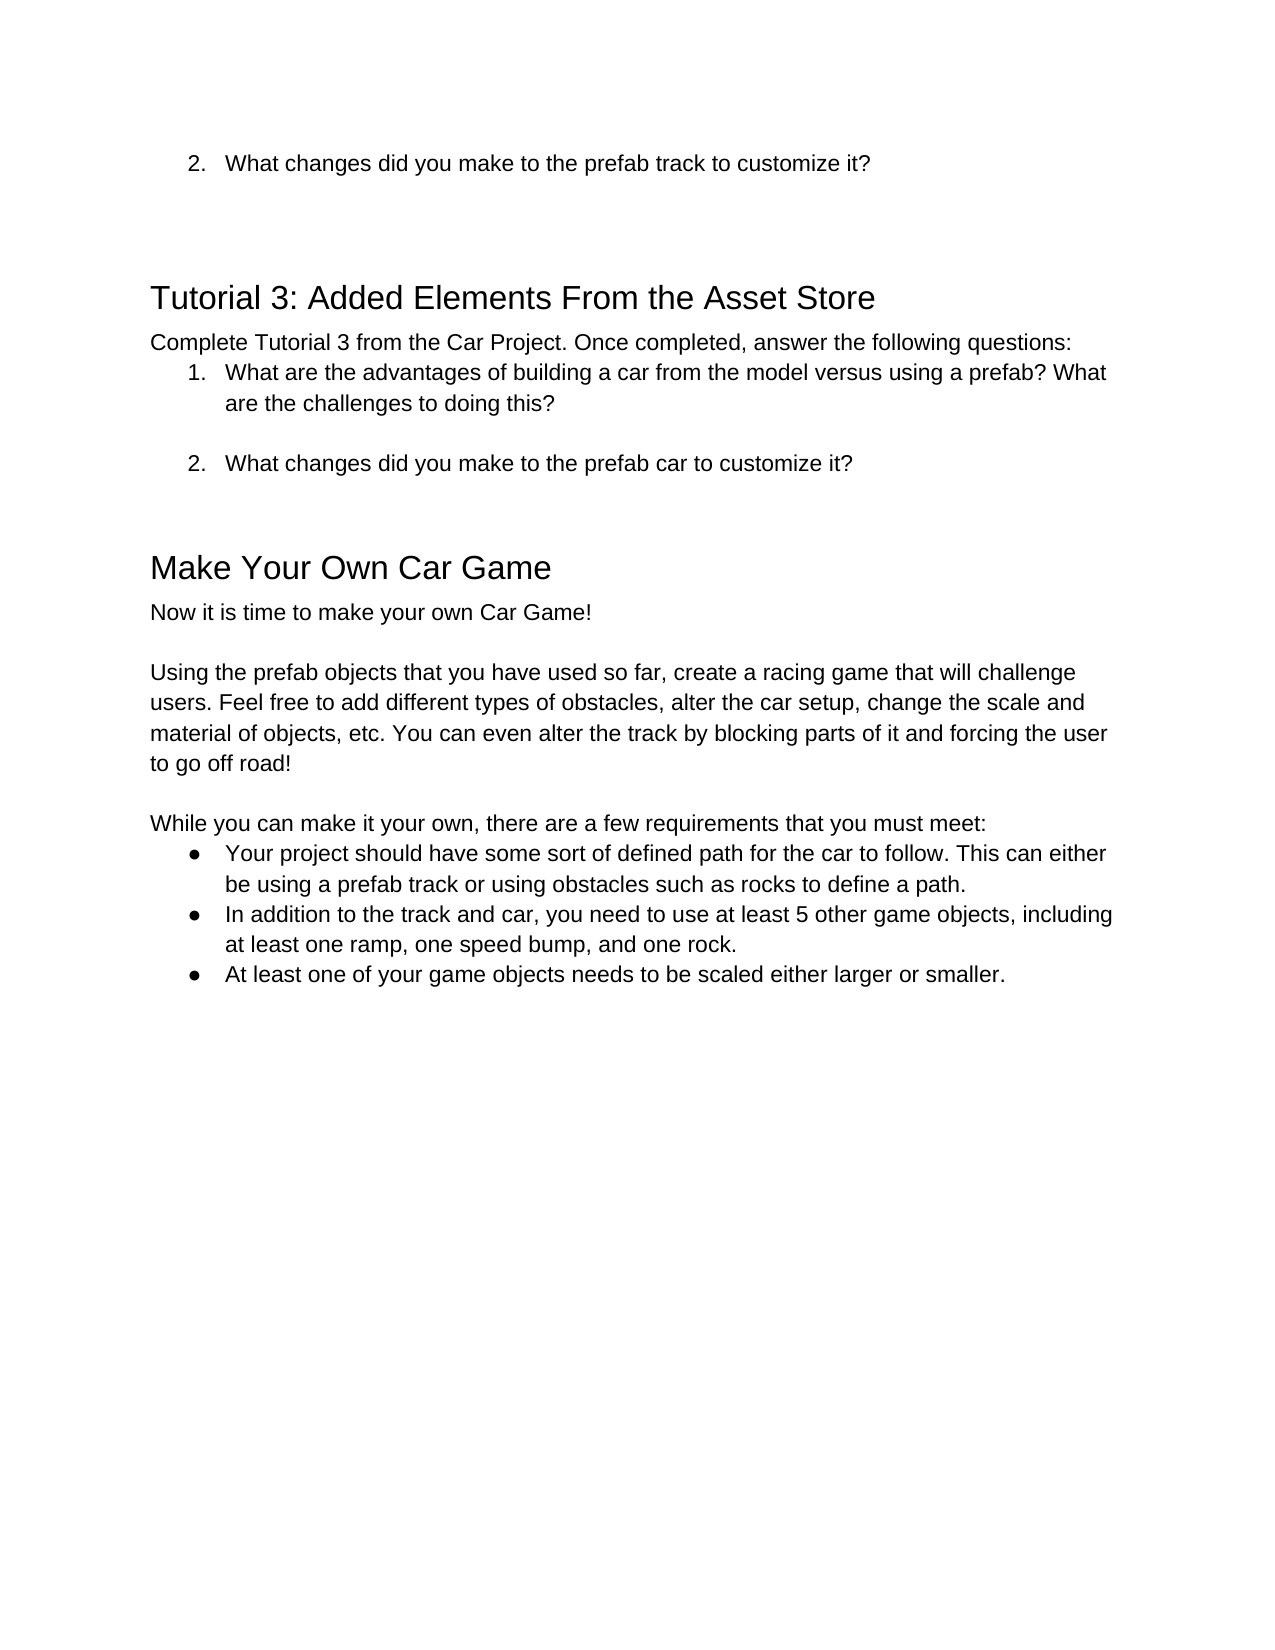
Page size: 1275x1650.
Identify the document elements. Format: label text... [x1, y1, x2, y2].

list What changes did you make to the prefab track to customize it? [187, 150, 1125, 176]
text Complete Tutorial 3 from the Car Project. Once completed, answer the following questions: [150, 329, 1125, 355]
subtitle Make Your Own Car Game [150, 548, 1125, 586]
list At least one of your game objects needs to be scaled either larger or smaller. [187, 961, 1125, 988]
list What changes did you make to the prefab car to customize it? [187, 450, 1125, 476]
subtitle Tutorial 3: Added Elements From the Asset Store [150, 278, 1125, 317]
list What are the advantages of building a car from the model versus using a prefab? What are the challenges to doing this? [187, 359, 1125, 416]
list In addition to the track and car, you need to use at least 5 other game objects, including at least one ramp, one speed bump, and one rock. [187, 901, 1125, 957]
text Now it is time to make your own Car Game! [150, 599, 1125, 625]
text While you can make it your own, there are a few requirements that you must meet: [150, 810, 1125, 837]
text Using the prefab objects that you have used so far, create a racing game that will challenge users. Feel free to add different types of obstacles, alter the car setup, change the scale and material of objects, etc. You can even alter the track by blocking parts of it and forcing the user to go off road! [150, 659, 1125, 776]
list Your project should have some sort of defined path for the car to follow. This can either be using a prefab track or using obstacles such as rocks to define a path. [187, 840, 1125, 897]
